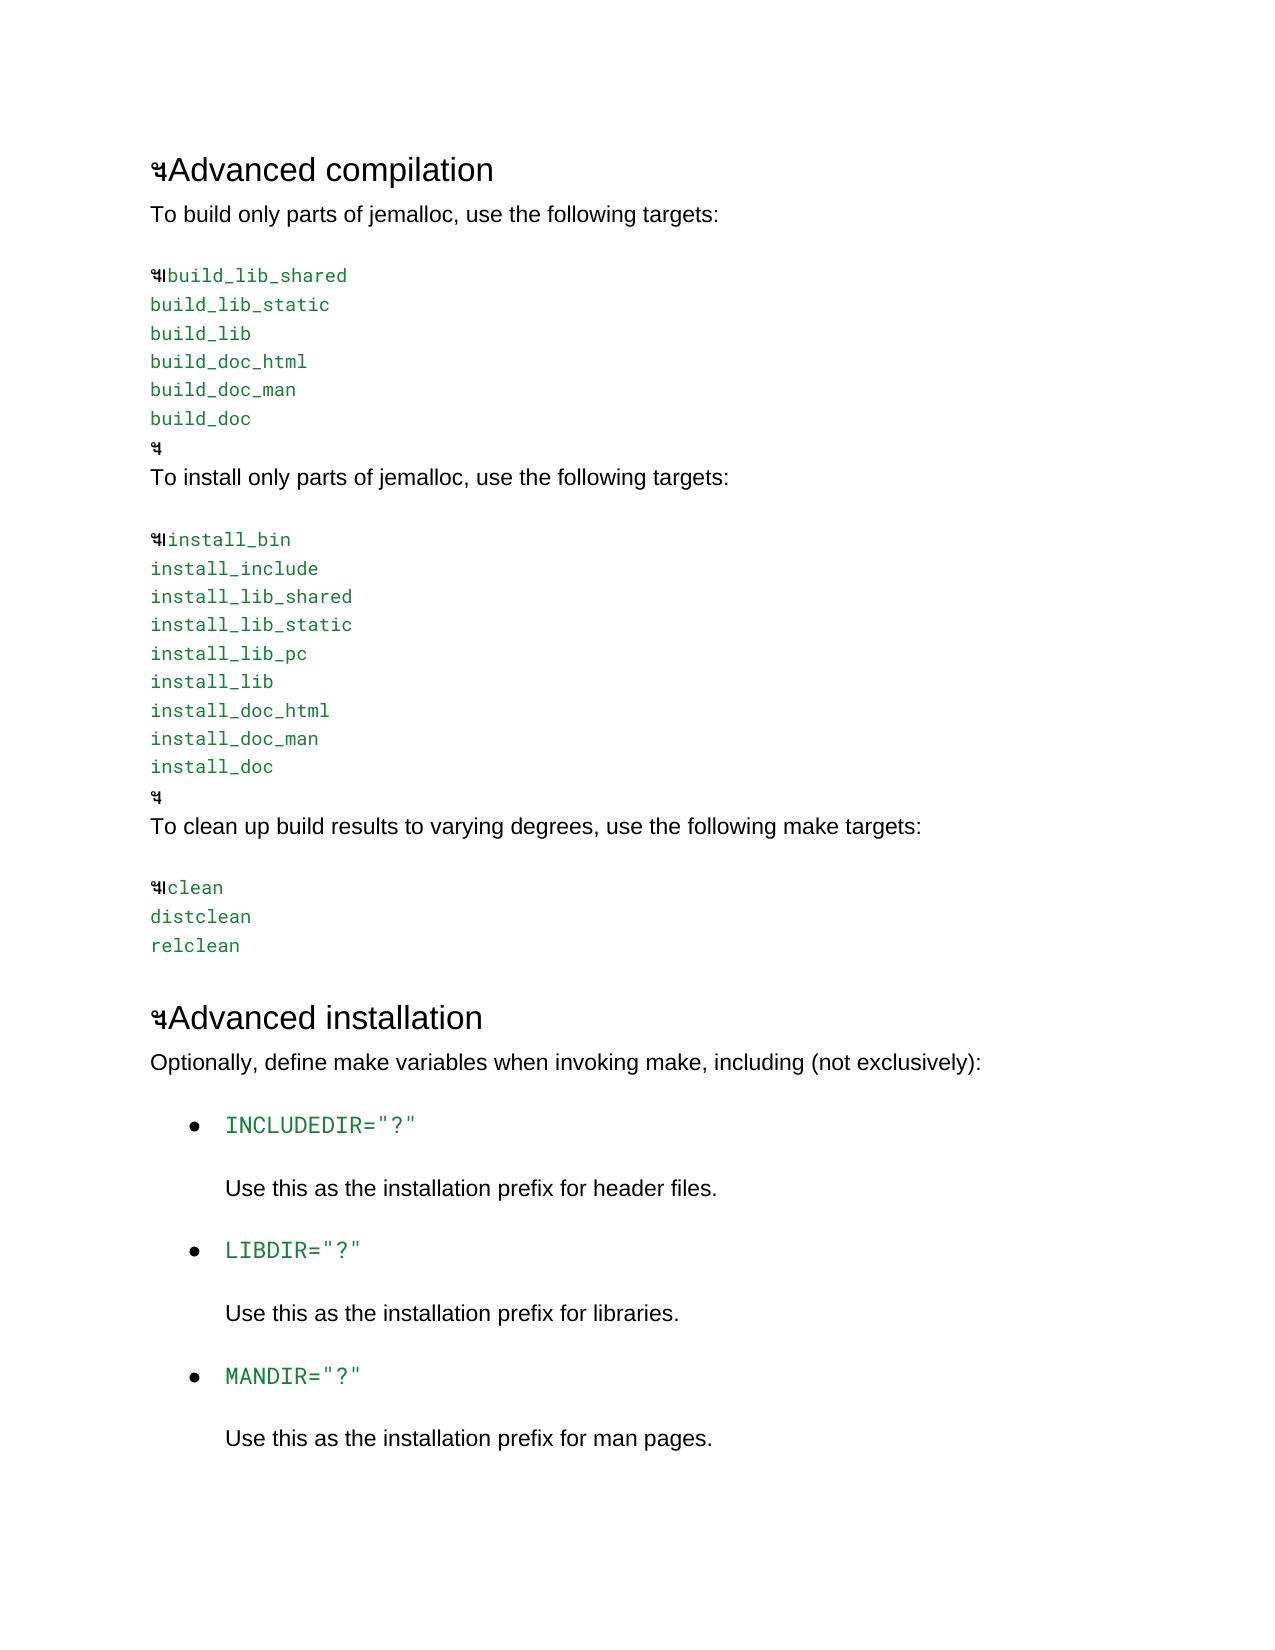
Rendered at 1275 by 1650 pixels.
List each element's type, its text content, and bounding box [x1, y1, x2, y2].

text build_lib_static [150, 292, 1125, 317]
text build_doc_man [150, 377, 1125, 402]
text clean [150, 873, 1125, 900]
text relclean [150, 932, 1125, 957]
text install_lib_pc [150, 641, 1125, 665]
text build_lib [150, 320, 1125, 345]
text install_doc_man [150, 726, 1125, 751]
subtitle Advanced compilation [150, 150, 1125, 188]
text install_doc_html [150, 697, 1125, 722]
text To clean up build results to varying degrees, use the following make targets: [150, 813, 1125, 839]
text build_doc_html [150, 349, 1125, 373]
text Optionally, define make variables when invoking make, including (not exclusively): [150, 1049, 1125, 1076]
text Use this as the installation prefix for libraries. [225, 1300, 1125, 1326]
text distclean [150, 904, 1125, 929]
text  [150, 783, 1125, 809]
text install_lib_static [150, 612, 1125, 637]
text build_lib_shared [150, 261, 1125, 288]
text To build only parts of jemalloc, use the following targets: [150, 201, 1125, 227]
text build_doc [150, 406, 1125, 430]
text install_lib_shared [150, 584, 1125, 608]
list INCLUDEDIR="?" [187, 1109, 1125, 1140]
text To install only parts of jemalloc, use the following targets: [150, 464, 1125, 491]
text install_bin [150, 525, 1125, 551]
list MANDIR="?" [187, 1360, 1125, 1390]
text Use this as the installation prefix for man pages. [225, 1425, 1125, 1451]
text install_include [150, 555, 1125, 580]
subtitle Advanced installation [150, 998, 1125, 1037]
text Use this as the installation prefix for header files. [225, 1174, 1125, 1201]
text install_doc [150, 754, 1125, 779]
text  [150, 434, 1125, 460]
list LIBDIR="?" [187, 1235, 1125, 1265]
text install_lib [150, 669, 1125, 694]
